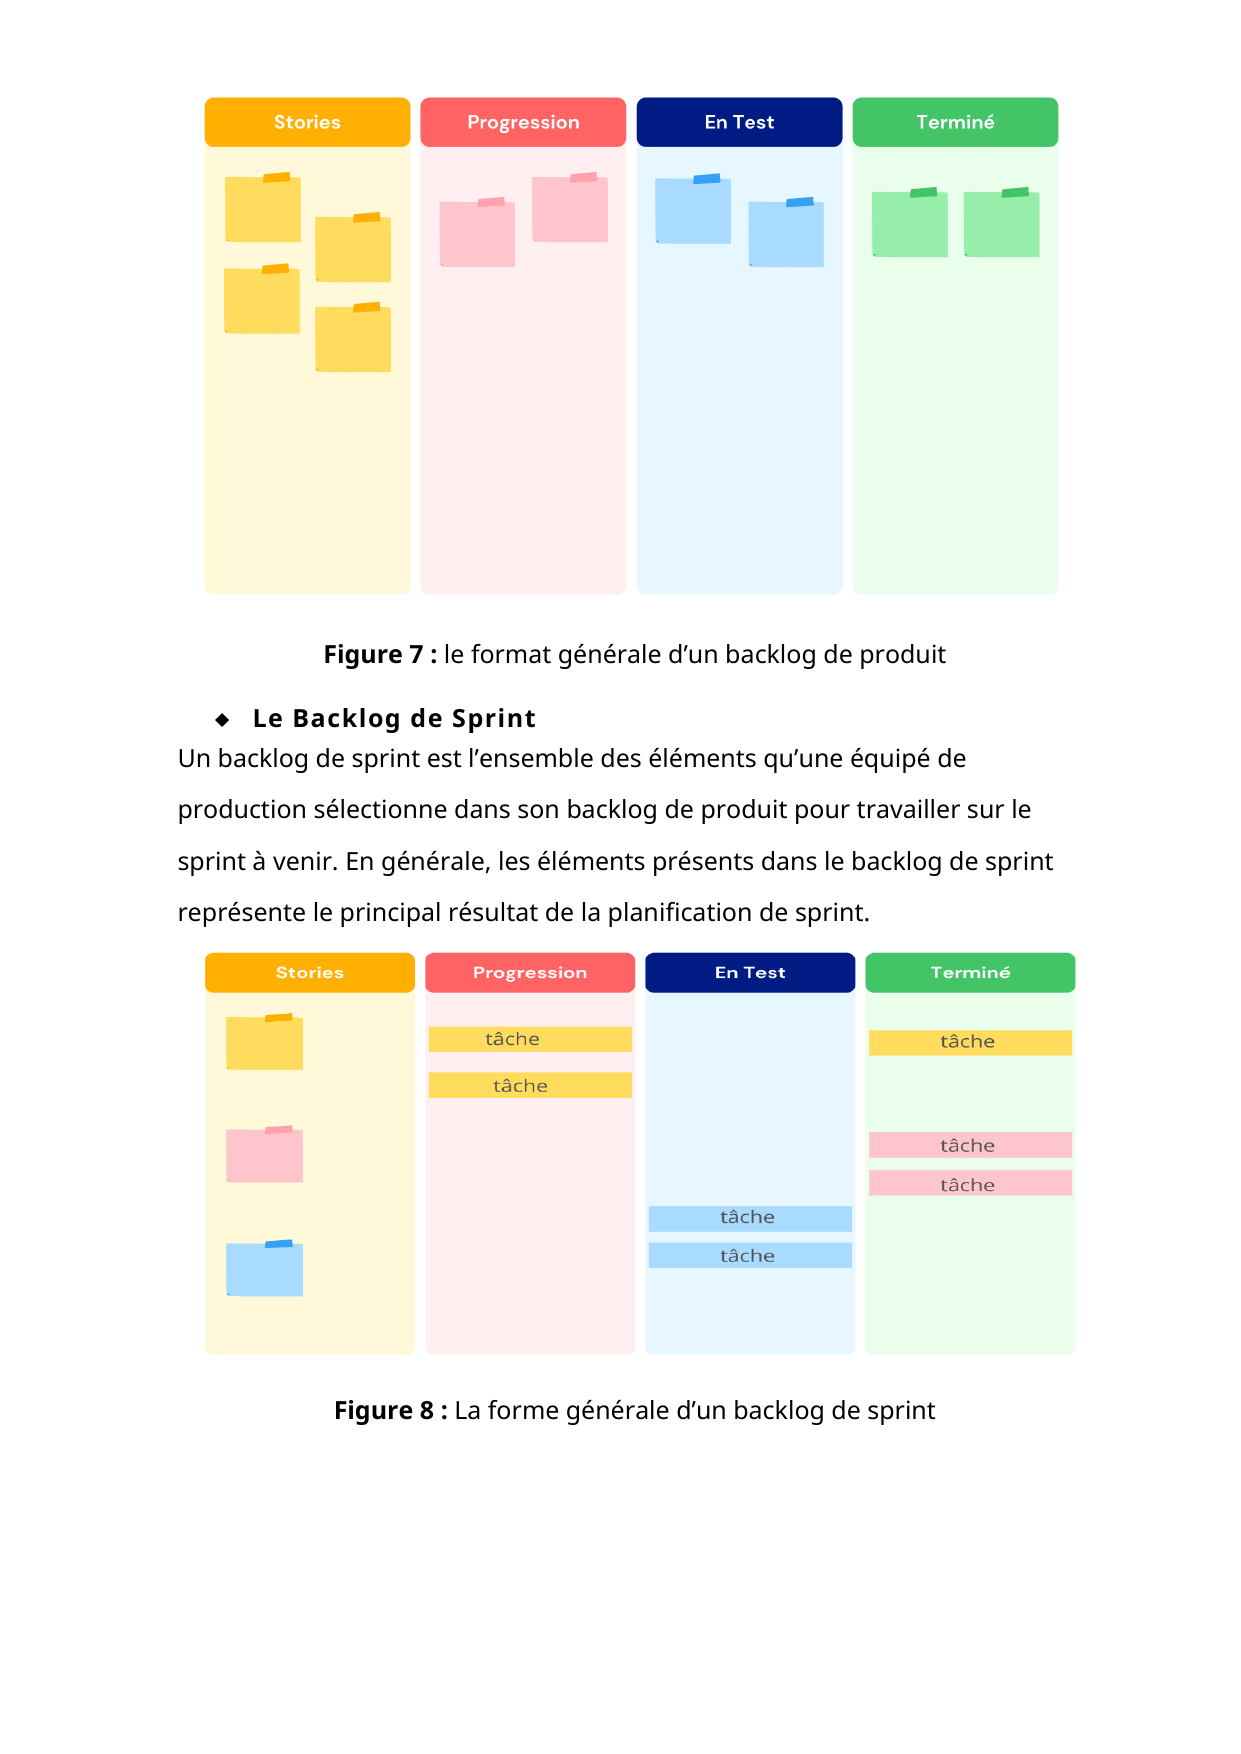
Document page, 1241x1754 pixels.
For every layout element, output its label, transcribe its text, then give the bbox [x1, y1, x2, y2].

text Figure 7 : le format générale d’un backlog de produit [177, 637, 1093, 671]
subtitle Le Backlog de Sprint [215, 701, 1122, 735]
picture [177, 88, 1123, 621]
picture [177, 945, 1141, 1376]
text Un backlog de sprint est l’ensemble des éléments qu’une équipé de production sélectionne dans son backlog de produit pour travailler sur le sprint à venir. En générale, les éléments présents dans le backlog de sprint représente le principal résultat de la planification de sprint. [177, 741, 1093, 928]
text Figure 8 : La forme générale d’un backlog de sprint [177, 1393, 1093, 1427]
